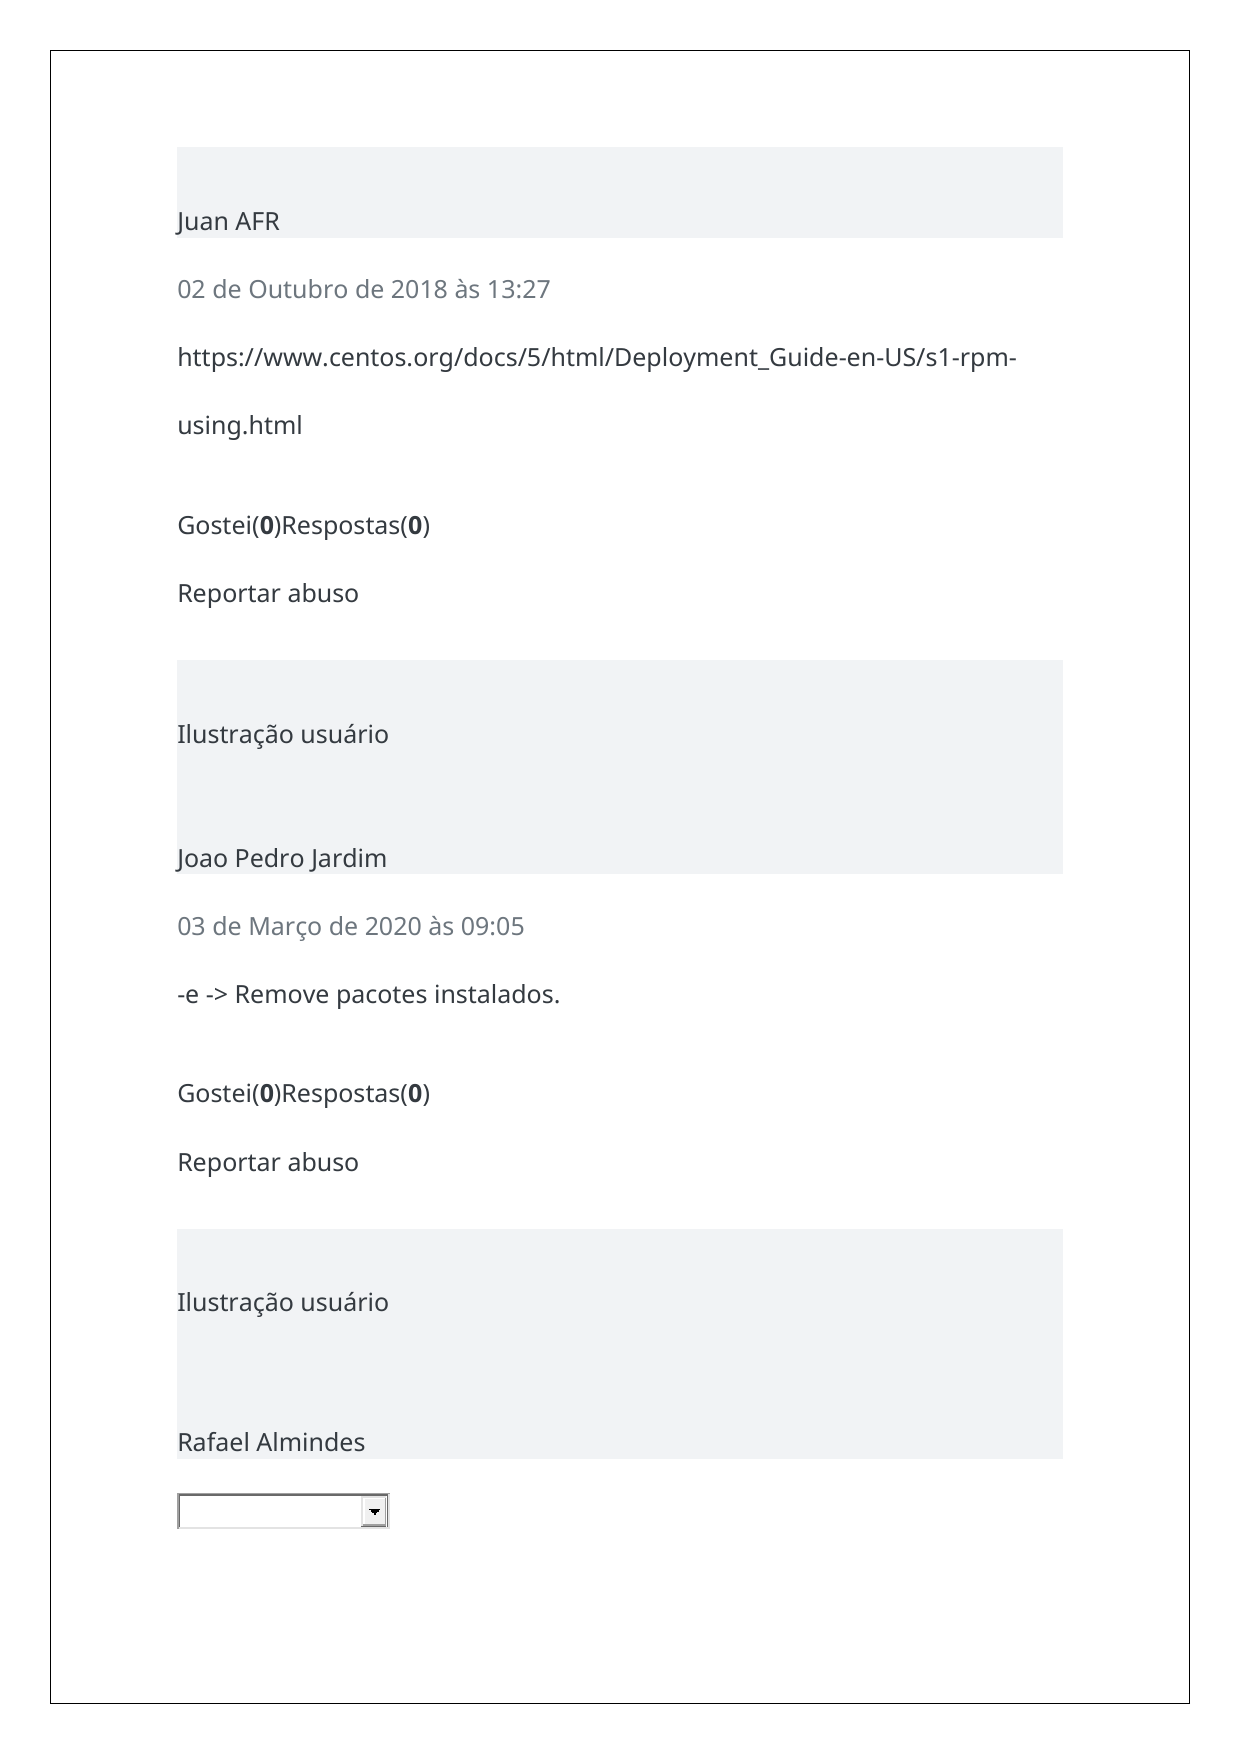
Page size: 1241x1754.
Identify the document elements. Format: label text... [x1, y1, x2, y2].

text Juan AFR [177, 203, 1063, 238]
text Reportar abuso [177, 575, 1063, 609]
text Joao Pedro Jardim [177, 840, 1063, 874]
text Gostei(0)Respostas(0) [177, 507, 1063, 541]
text Ilustração usuário [177, 1285, 1063, 1319]
text Reportar abuso [177, 1144, 1063, 1178]
text -e -> Remove pacotes instalados. [177, 977, 1063, 1011]
text 02 de Outubro de 2018 às 13:27 [177, 272, 1063, 306]
text Ilustração usuário [177, 716, 1063, 750]
text Rafael Almindes [177, 1425, 1063, 1459]
text Gostei(0)Respostas(0) [177, 1076, 1063, 1110]
text https://www.centos.org/docs/5/html/Deployment_Guide-en-US/s1-rpm-using.html [177, 340, 1063, 442]
text 03 de Março de 2020 às 09:05 [177, 908, 1063, 943]
